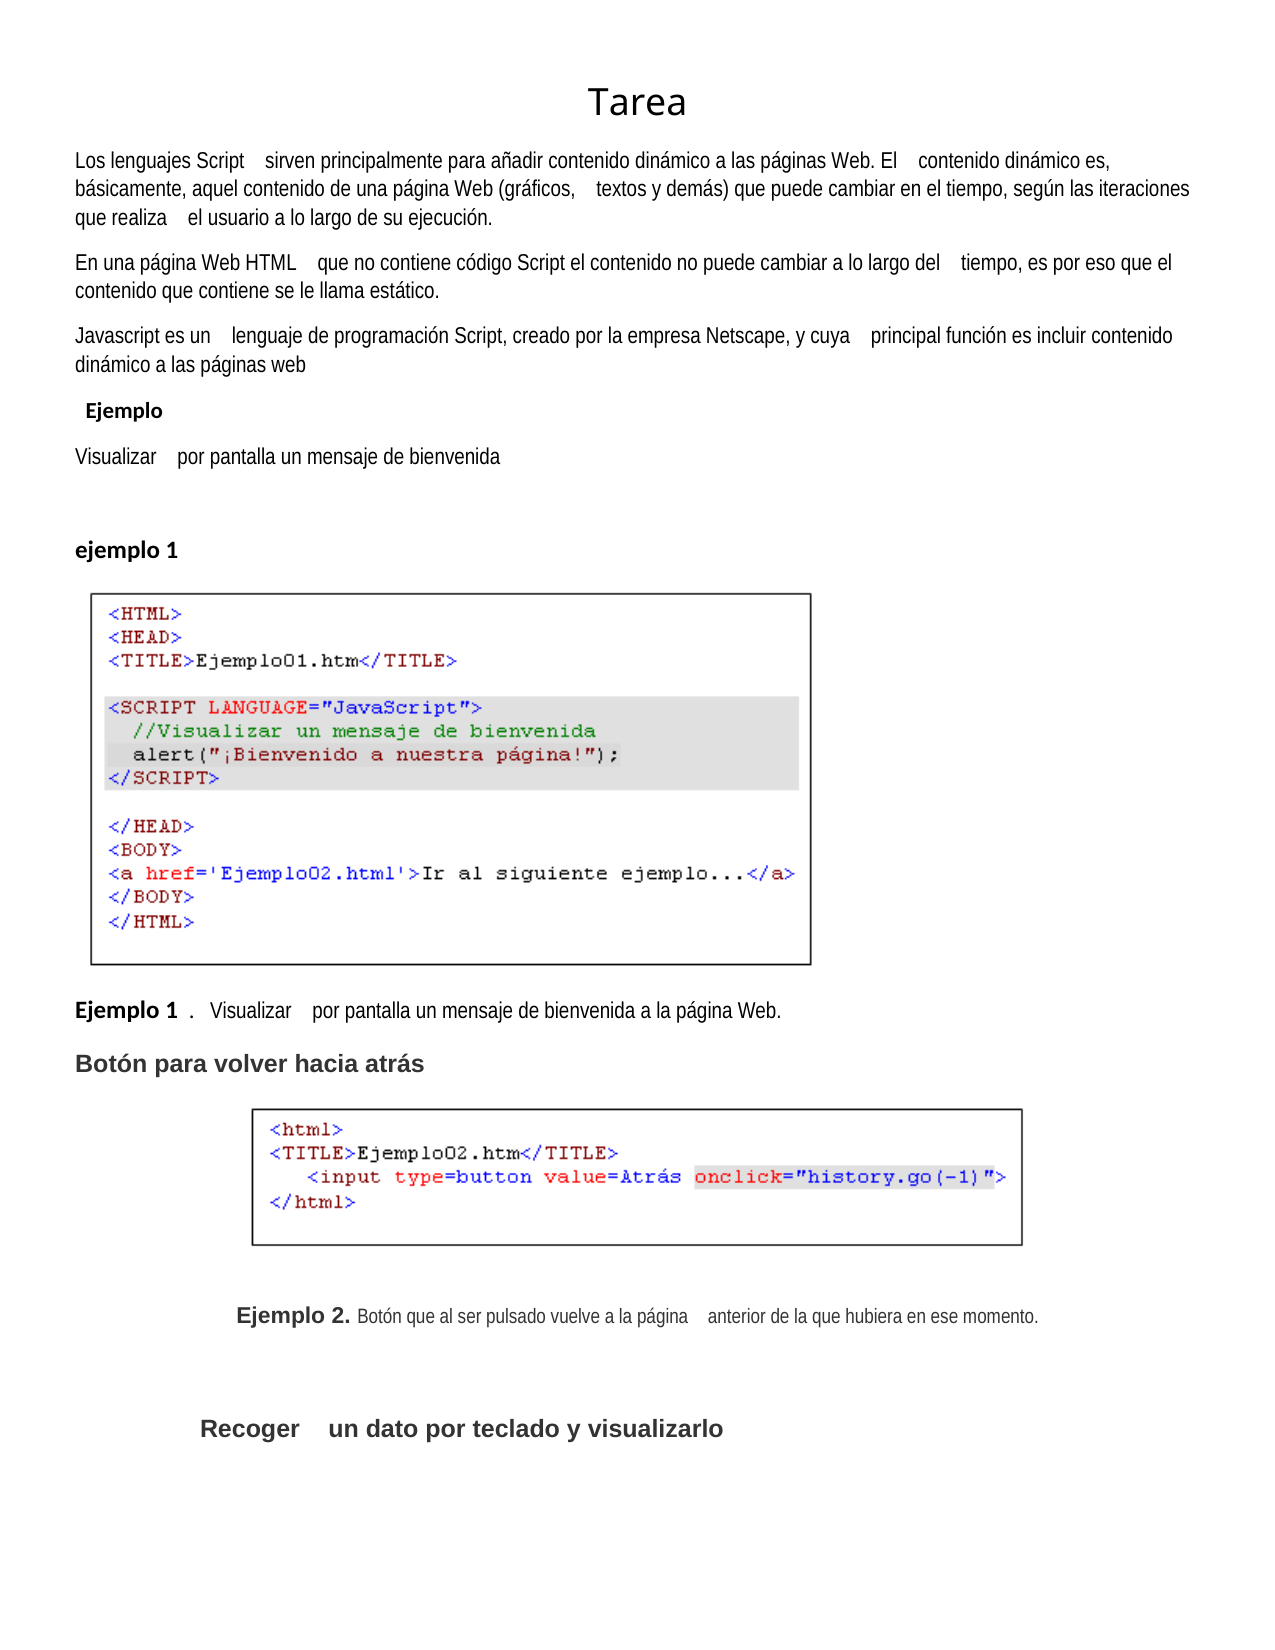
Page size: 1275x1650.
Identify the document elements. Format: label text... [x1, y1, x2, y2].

text Javascript es un lenguaje de programación Script, creado por la empresa Netscape, y cuya principal función es incluir contenido dinámico a las páginas web [75, 322, 1200, 377]
text Visualizar por pantalla un mensaje de bienvenida [75, 443, 1200, 469]
text ejemplo 1 [75, 535, 1200, 565]
picture [75, 584, 829, 975]
picture [241, 1101, 1034, 1254]
text Botón para volver hacia atrás [75, 1043, 1200, 1078]
text Ejemplo 2. Botón que al ser pulsado vuelve a la página anterior de la que hubiera en ese momento. [75, 1302, 1200, 1329]
text En una página Web HTML que no contiene código Script el contenido no puede cambiar a lo largo del tiempo, es por eso que el contenido que contiene se le llama estático. [75, 249, 1200, 303]
text Los lenguajes Script sirven principalmente para añadir contenido dinámico a las páginas Web. El contenido dinámico es, básicamente, aquel contenido de una página Web (gráficos, textos y demás) que puede cambiar en el tiempo, según las iteraciones que realiza el usuario a lo largo de su ejecución. [75, 147, 1200, 230]
text Tarea [75, 75, 1200, 126]
text Ejemplo 1 . Visualizar por pantalla un mensaje de bienvenida a la página Web. [75, 994, 1200, 1024]
text Recoger un dato por teclado y visualizarlo [75, 1408, 1200, 1443]
text Ejemplo [75, 396, 1200, 424]
